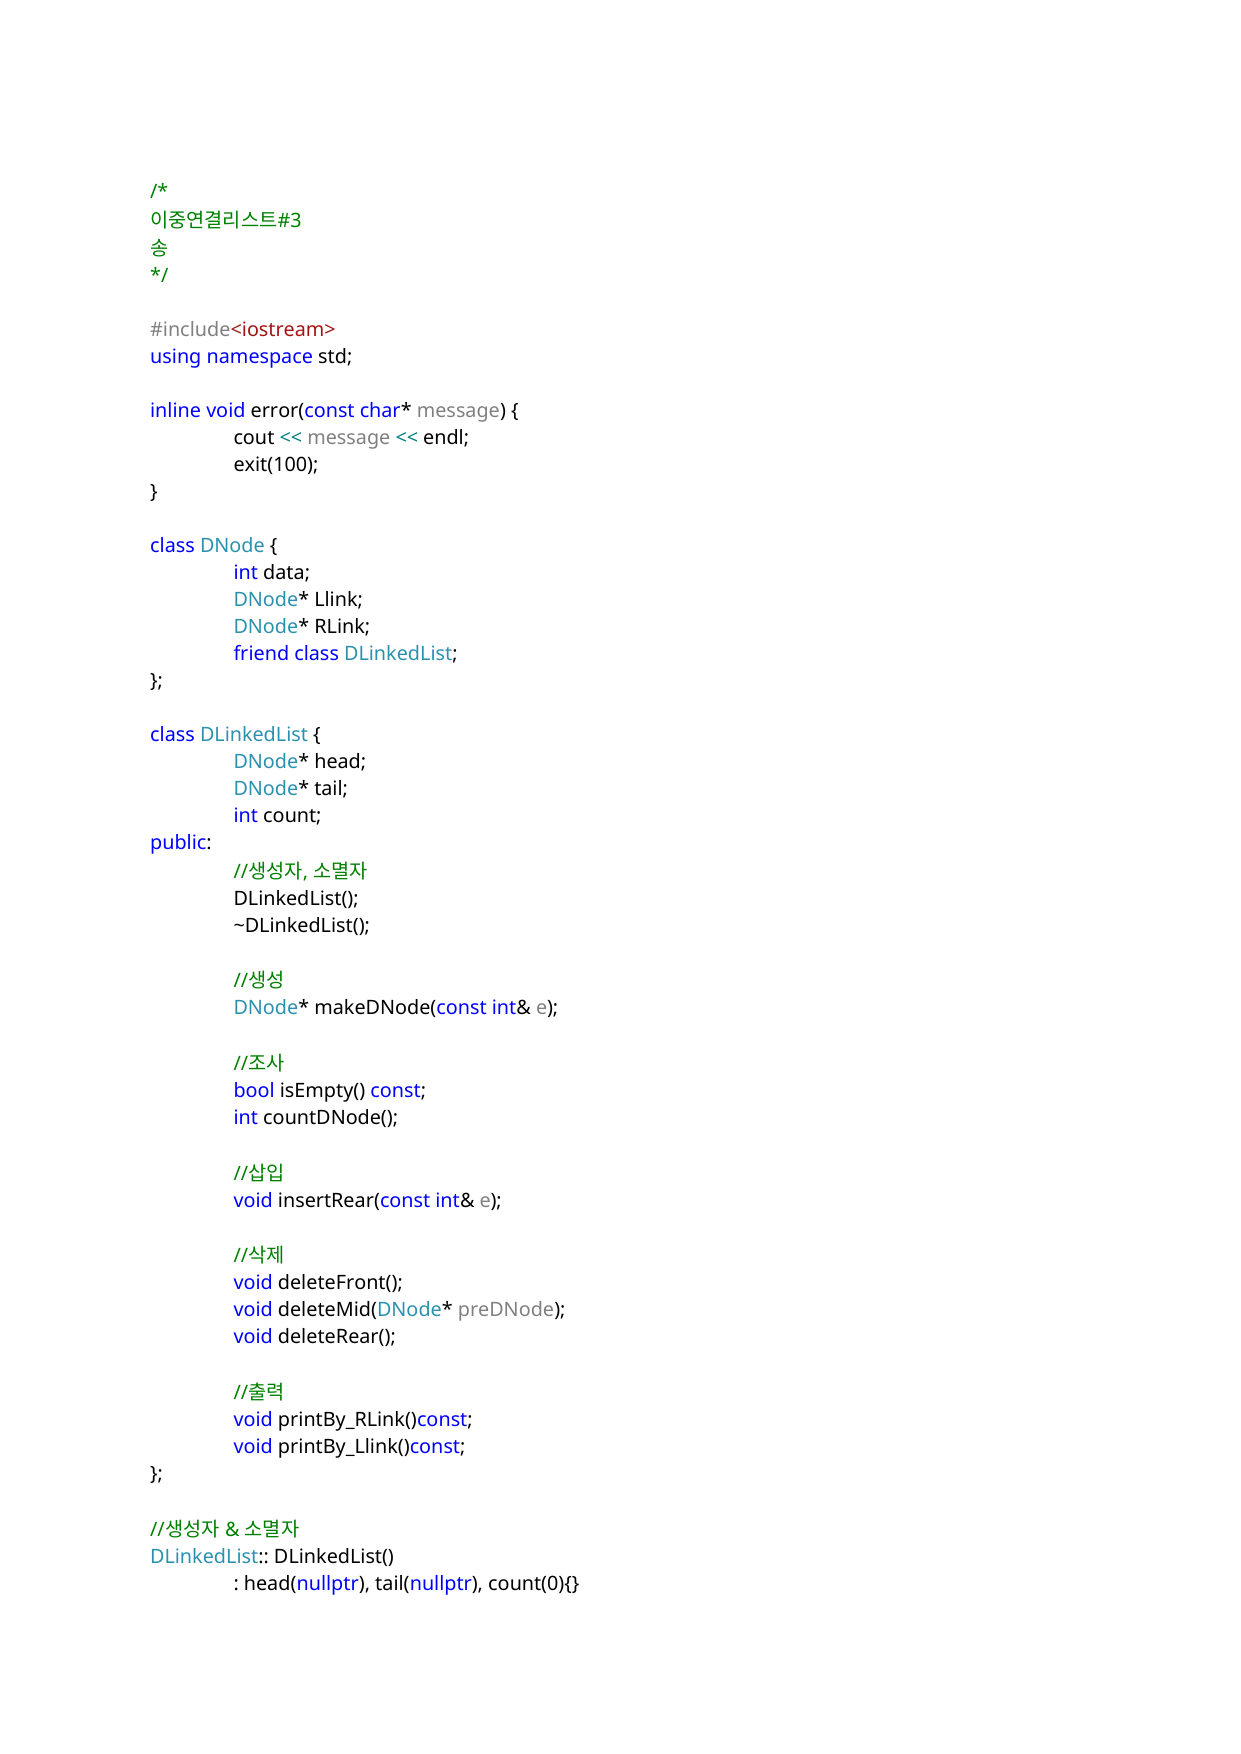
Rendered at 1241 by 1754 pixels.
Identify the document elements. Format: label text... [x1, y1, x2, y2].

text //출력 [150, 1377, 1090, 1405]
text inline void error(const char* message) { [150, 396, 1090, 423]
text } [150, 477, 1090, 504]
text DLinkedList:: DLinkedList() [150, 1542, 1090, 1569]
text }; [150, 1459, 1090, 1486]
text //삭제 [150, 1240, 1090, 1269]
text using namespace std; [150, 342, 1090, 369]
text DLinkedList(); [150, 884, 1090, 911]
text 송 [150, 233, 1090, 262]
text DNode* tail; [150, 774, 1090, 801]
text int count; [150, 801, 1090, 828]
text int data; [150, 558, 1090, 585]
text public: [150, 828, 1090, 855]
text exit(100); [150, 450, 1090, 477]
text class DNode { [150, 531, 1090, 558]
text */ [150, 262, 1090, 288]
text //삽입 [150, 1157, 1090, 1186]
text void insertRear(const int& e); [150, 1186, 1090, 1213]
text int countDNode(); [150, 1103, 1090, 1130]
text DNode* head; [150, 747, 1090, 774]
text DNode* Llink; [150, 585, 1090, 612]
text void deleteFront(); [150, 1269, 1090, 1296]
text }; [150, 666, 1090, 693]
text /* [150, 177, 1090, 204]
text bool isEmpty() const; [150, 1076, 1090, 1103]
text //생성자, 소멸자 [150, 855, 1090, 884]
text cout << message << endl; [150, 423, 1090, 450]
text //생성 [150, 965, 1090, 993]
text friend class DLinkedList; [150, 639, 1090, 666]
text DNode* RLink; [150, 612, 1090, 639]
text //생성자 & 소멸자 [150, 1513, 1090, 1542]
text 이중연결리스트#3 [150, 204, 1090, 233]
text void deleteMid(DNode* preDNode); [150, 1296, 1090, 1323]
text void printBy_Llink()const; [150, 1432, 1090, 1459]
text void printBy_RLink()const; [150, 1405, 1090, 1432]
text ~DLinkedList(); [150, 911, 1090, 938]
text DNode* makeDNode(const int& e); [150, 993, 1090, 1021]
text #include<iostream> [150, 316, 1090, 342]
text : head(nullptr), tail(nullptr), count(0){} [150, 1569, 1090, 1596]
text //조사 [150, 1047, 1090, 1076]
text class DLinkedList { [150, 720, 1090, 747]
text void deleteRear(); [150, 1323, 1090, 1349]
